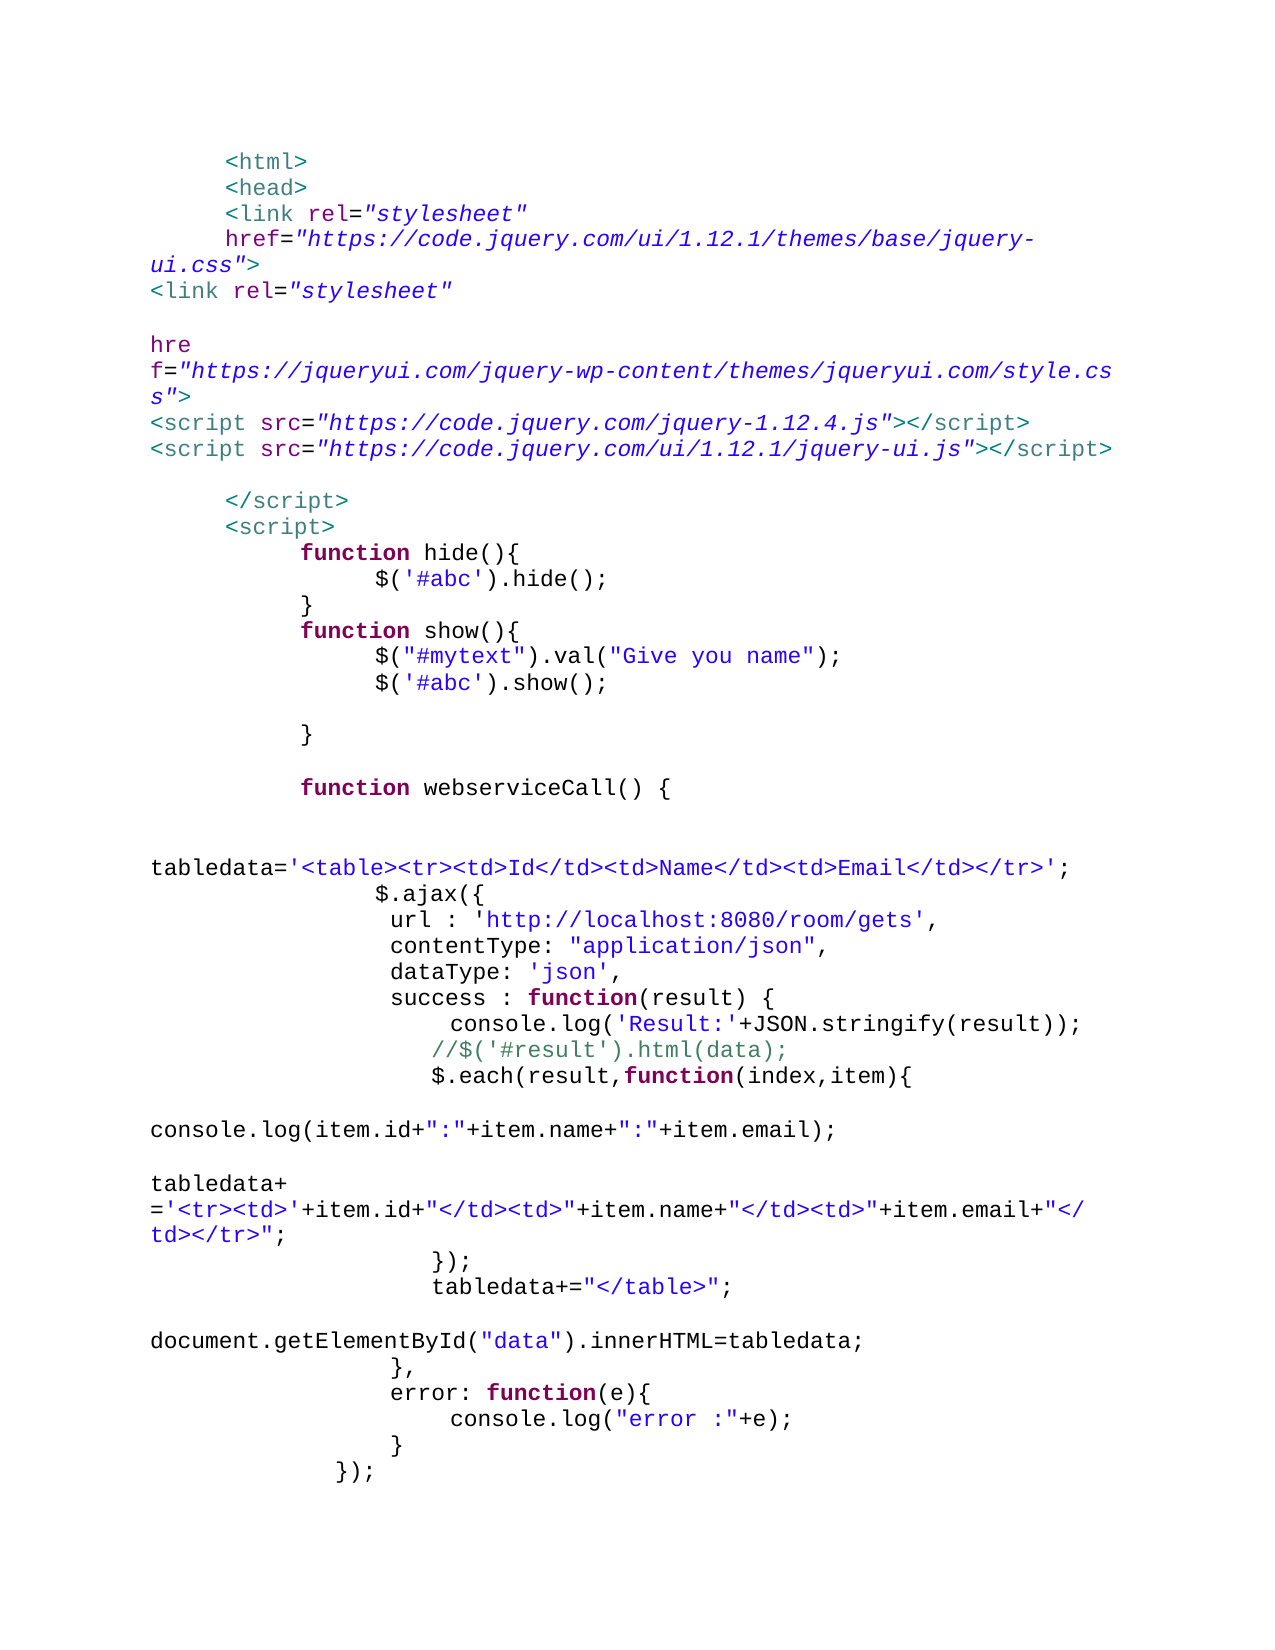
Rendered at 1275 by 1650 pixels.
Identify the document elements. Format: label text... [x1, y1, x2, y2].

text function webserviceCall() { [150, 777, 1125, 803]
text console.log(item.id+":"+item.name+":"+item.email); [150, 1090, 1125, 1144]
text $.each(result,function(index,item){ [150, 1064, 1125, 1090]
text <script> [150, 515, 1125, 541]
text error: function(e){ [150, 1382, 1125, 1407]
text tabledata='<table><tr><td>Id</td><td>Name</td><td>Email</td></tr>'; [150, 803, 1125, 882]
text } [150, 723, 1125, 749]
text tabledata+='<tr><td>'+item.id+"</td><td>"+item.name+"</td><td>"+item.email+"</td></tr>"; [150, 1144, 1125, 1250]
text $.ajax({ [150, 882, 1125, 908]
text } [150, 1433, 1125, 1459]
text <link rel="stylesheet" [150, 202, 1125, 228]
text function hide(){ [150, 541, 1125, 567]
text //$('#result').html(data); [150, 1038, 1125, 1064]
text console.log("error :"+e); [150, 1407, 1125, 1433]
text }, [150, 1356, 1125, 1382]
text }); [150, 1250, 1125, 1276]
text console.log('Result:'+JSON.stringify(result)); [150, 1012, 1125, 1038]
text contentType: "application/json", [150, 934, 1125, 960]
text <link rel="stylesheet" [150, 280, 1125, 306]
text $("#mytext").val("Give you name"); [150, 645, 1125, 671]
text <head> [150, 176, 1125, 202]
text $('#abc').show(); [150, 671, 1125, 697]
text <script src="https://code.jquery.com/ui/1.12.1/jquery-ui.js"></script> [150, 437, 1125, 463]
text $('#abc').hide(); [150, 567, 1125, 593]
text href="https://code.jquery.com/ui/1.12.1/themes/base/jquery-ui.css"> [150, 228, 1125, 280]
text url : 'http://localhost:8080/room/gets', [150, 908, 1125, 934]
text <script src="https://code.jquery.com/jquery-1.12.4.js"></script> [150, 411, 1125, 437]
text success : function(result) { [150, 986, 1125, 1012]
text tabledata+="</table>"; [150, 1276, 1125, 1302]
text <html> [150, 150, 1125, 176]
text document.getElementById("data").innerHTML=tabledata; [150, 1302, 1125, 1356]
text }); [150, 1459, 1125, 1485]
text href="https://jqueryui.com/jquery-wp-content/themes/jqueryui.com/style.css"> [150, 306, 1125, 411]
text dataType: 'json', [150, 960, 1125, 986]
text } [150, 593, 1125, 619]
text function show(){ [150, 619, 1125, 645]
text </script> [150, 489, 1125, 515]
